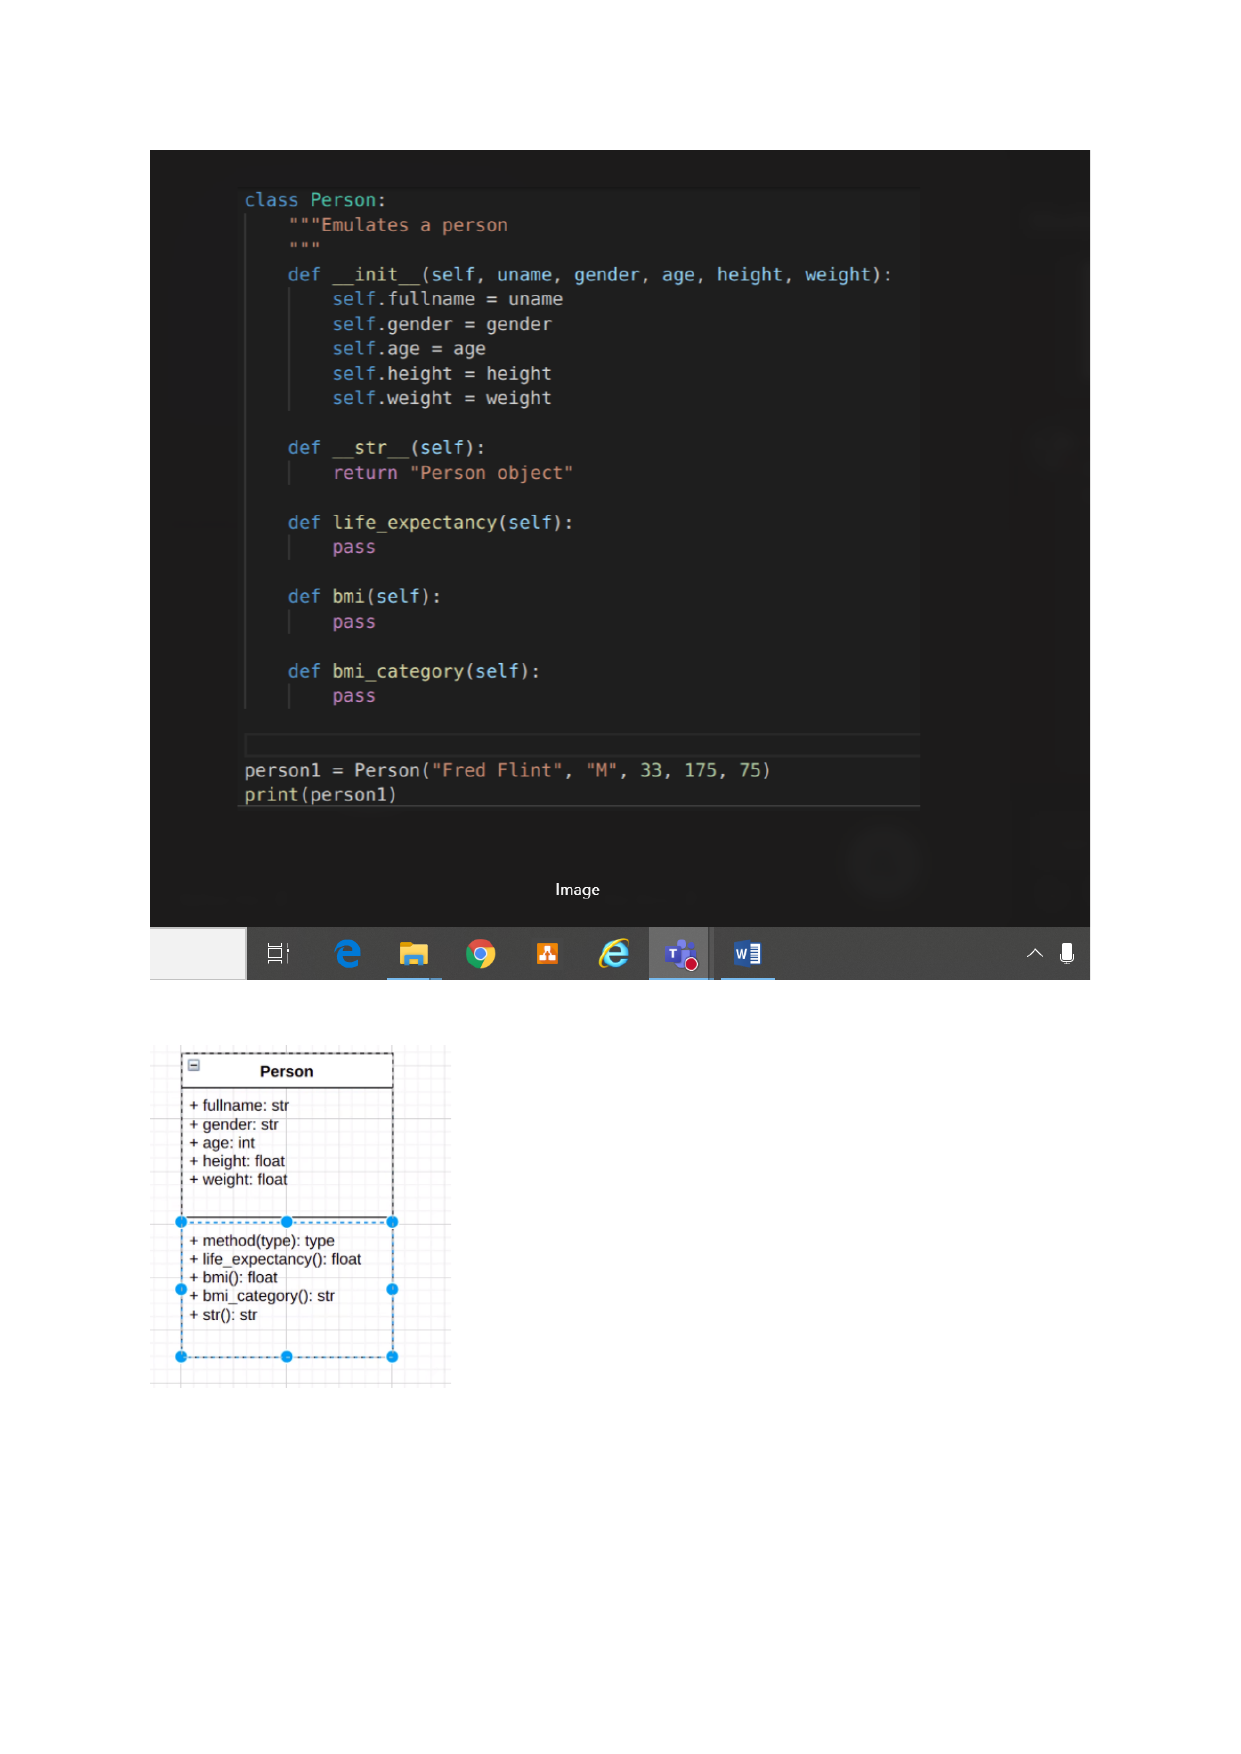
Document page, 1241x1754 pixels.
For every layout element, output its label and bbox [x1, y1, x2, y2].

picture [150, 1045, 452, 1388]
picture [150, 150, 1091, 980]
